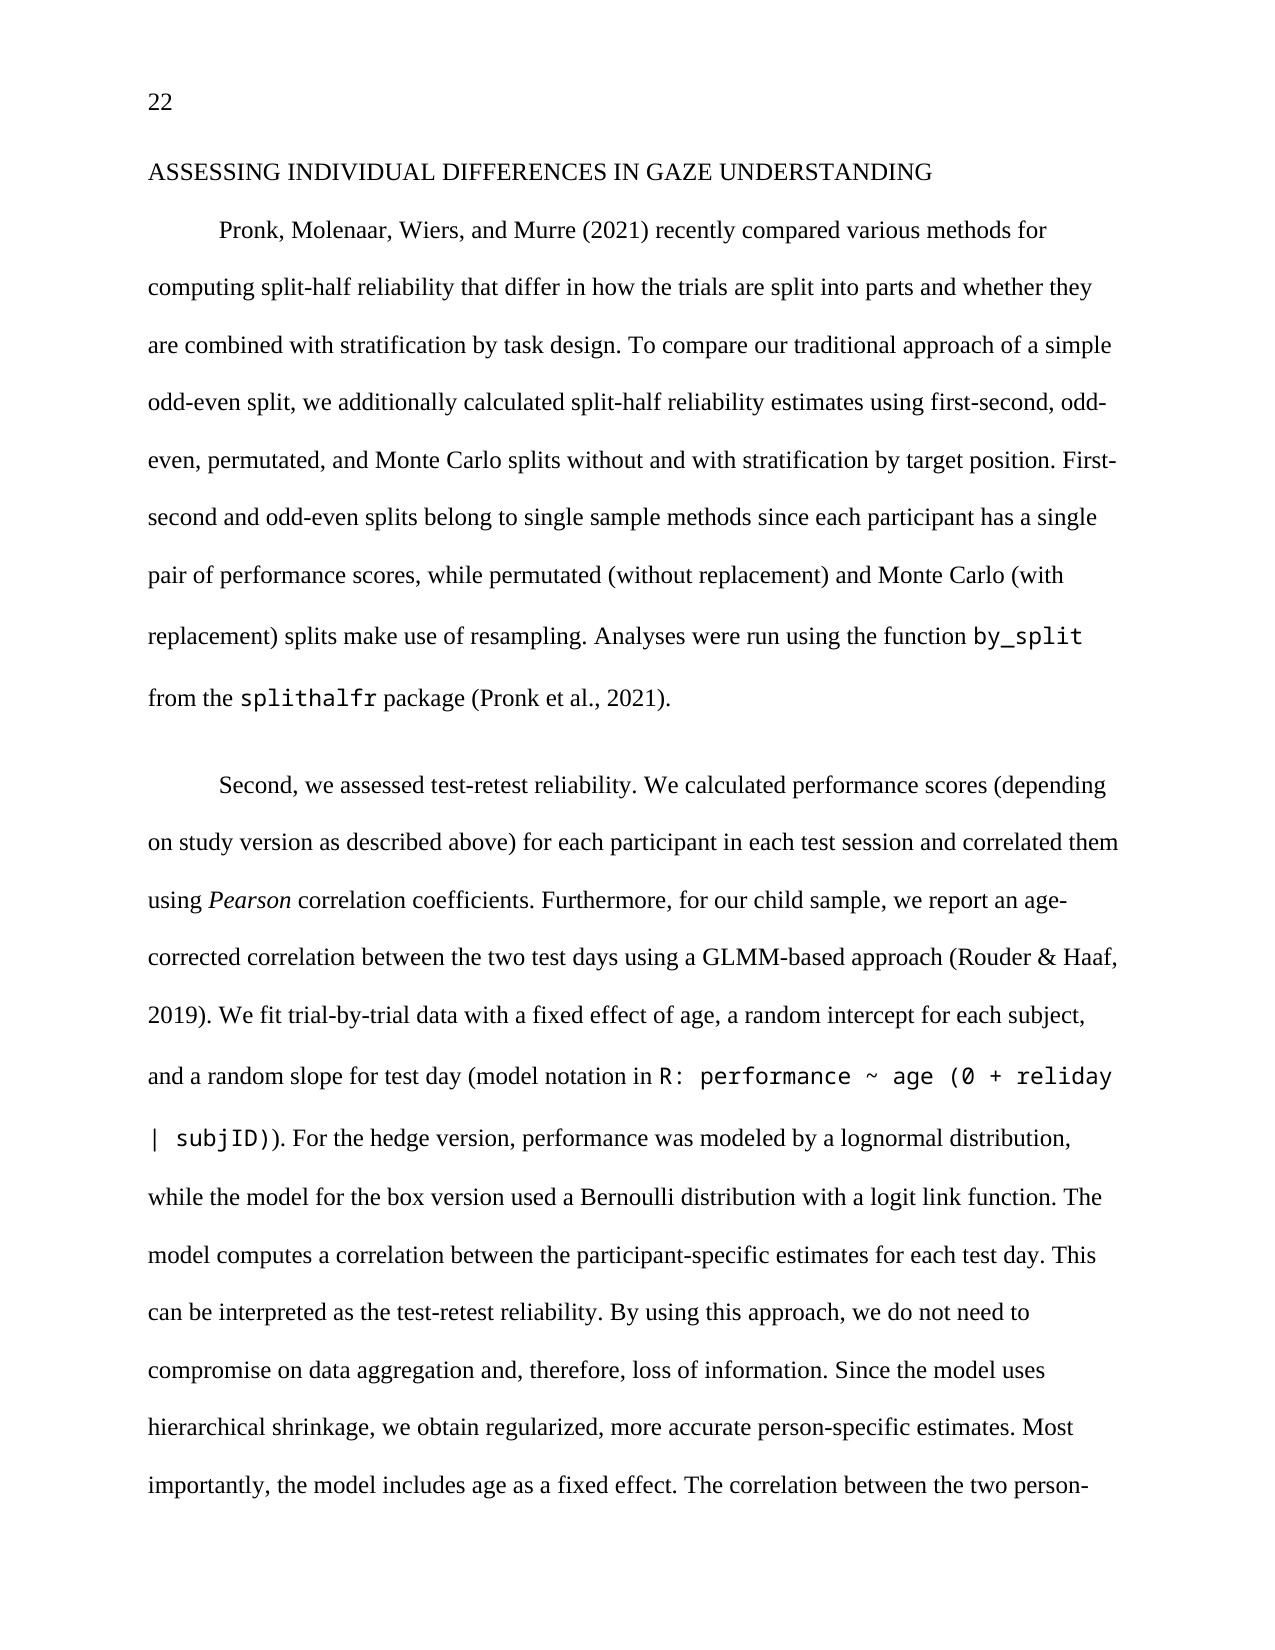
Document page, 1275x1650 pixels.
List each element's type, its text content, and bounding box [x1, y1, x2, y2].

text Pronk, Molenaar, Wiers, and Murre (2021) recently compared various methods for computing split-half reliability that differ in how the trials are split into parts and whether they are combined with stratification by task design. To compare our traditional approach of a simple odd-even split, we additionally calculated split-half reliability estimates using first-second, odd-even, permutated, and Monte Carlo splits without and with stratification by target position. First-second and odd-even splits belong to single sample methods since each participant has a single pair of performance scores, while permutated (without replacement) and Monte Carlo (with replacement) splits make use of resampling. Analyses were run using the function by_split from the splithalfr package (Pronk et al., 2021). [148, 215, 1127, 714]
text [148, 770, 1127, 1499]
